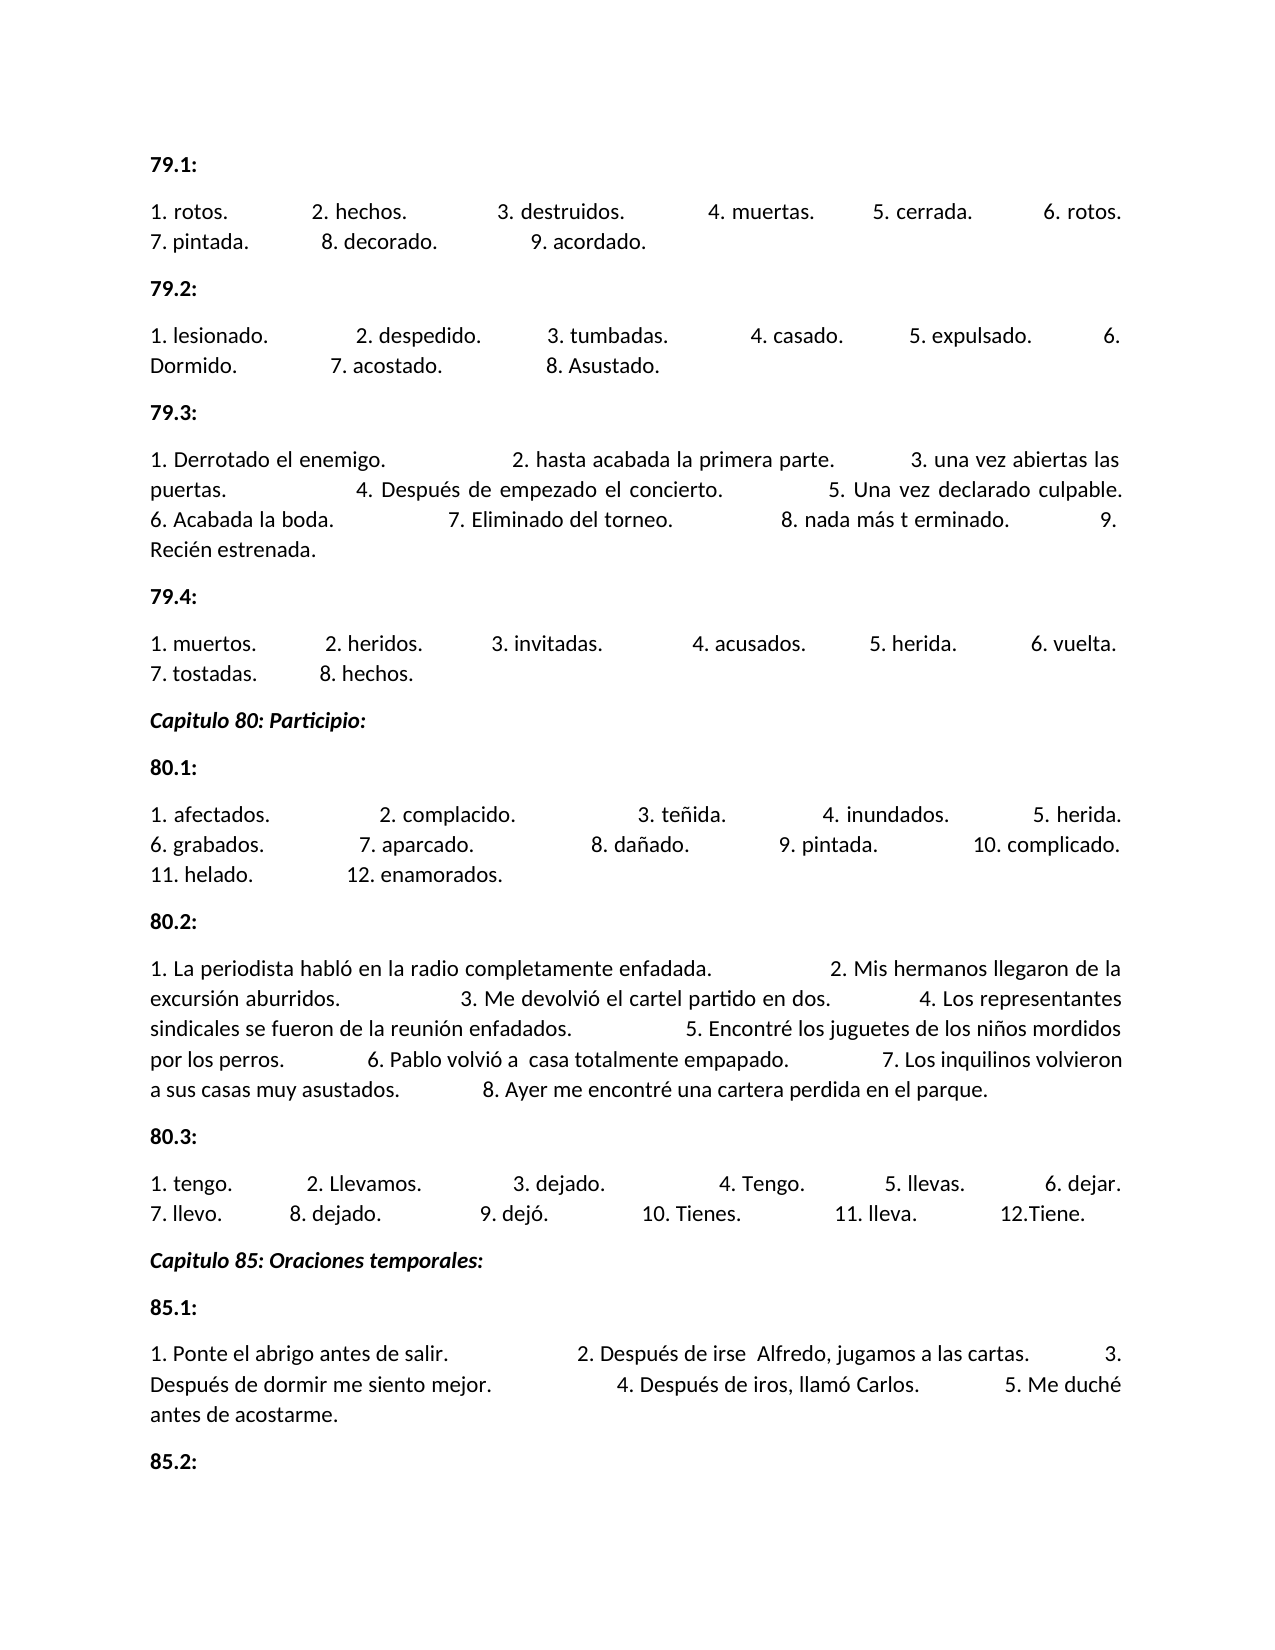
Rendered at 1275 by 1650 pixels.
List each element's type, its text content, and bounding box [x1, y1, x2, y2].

text 80.2: [150, 907, 1125, 935]
text Capitulo 80: Participio: [150, 706, 1125, 734]
text 79.2: [150, 274, 1125, 302]
text 1. rotos. 2. hechos. 3. destruidos. 4. muertas. 5. cerrada. 6. rotos. 7. pintada. 8. decorado. 9. acordado. [150, 197, 1125, 255]
text 85.2: [150, 1447, 1125, 1475]
text 79.4: [150, 582, 1125, 610]
text 85.1: [150, 1293, 1125, 1321]
text 1. Derrotado el enemigo. 2. hasta acabada la primera parte. 3. una vez abiertas las puertas. 4. Después de empezado el concierto. 5. Una vez declarado culpable. 6. Acabada la boda. 7. Eliminado del torneo. 8. nada más t erminado. 9. Recién estrenada. [150, 445, 1125, 563]
text 79.1: [150, 150, 1125, 178]
text 1. muertos. 2. heridos. 3. invitadas. 4. acusados. 5. herida. 6. vuelta. 7. tostadas. 8. hechos. [150, 629, 1125, 687]
text 1. afectados. 2. complacido. 3. teñida. 4. inundados. 5. herida. 6. grabados. 7. aparcado. 8. dañado. 9. pintada. 10. complicado. 11. helado. 12. enamorados. [150, 800, 1125, 888]
text 1. Ponte el abrigo antes de salir. 2. Después de irse Alfredo, jugamos a las cartas. 3. Después de dormir me siento mejor. 4. Después de iros, llamó Carlos. 5. Me duché antes de acostarme. [150, 1339, 1125, 1428]
text 1. tengo. 2. Llevamos. 3. dejado. 4. Tengo. 5. llevas. 6. dejar. 7. llevo. 8. dejado. 9. dejó. 10. Tienes. 11. lleva. 12.Tiene. [150, 1169, 1125, 1227]
text 80.1: [150, 753, 1125, 781]
text Capitulo 85: Oraciones temporales: [150, 1246, 1125, 1274]
text 79.3: [150, 398, 1125, 426]
text 1. lesionado. 2. despedido. 3. tumbadas. 4. casado. 5. expulsado. 6. Dormido. 7. acostado. 8. Asustado. [150, 321, 1125, 379]
text 1. La periodista habló en la radio completamente enfadada. 2. Mis hermanos llegaron de la excursión aburridos. 3. Me devolvió el cartel partido en dos. 4. Los representantes sindicales se fueron de la reunión enfadados. 5. Encontré los juguetes de los niños mordidos por los perros. 6. Pablo volvió a casa totalmente empapado. 7. Los inquilinos volvieron a sus casas muy asustados. 8. Ayer me encontré una cartera perdida en el parque. [150, 954, 1125, 1103]
text 80.3: [150, 1122, 1125, 1150]
